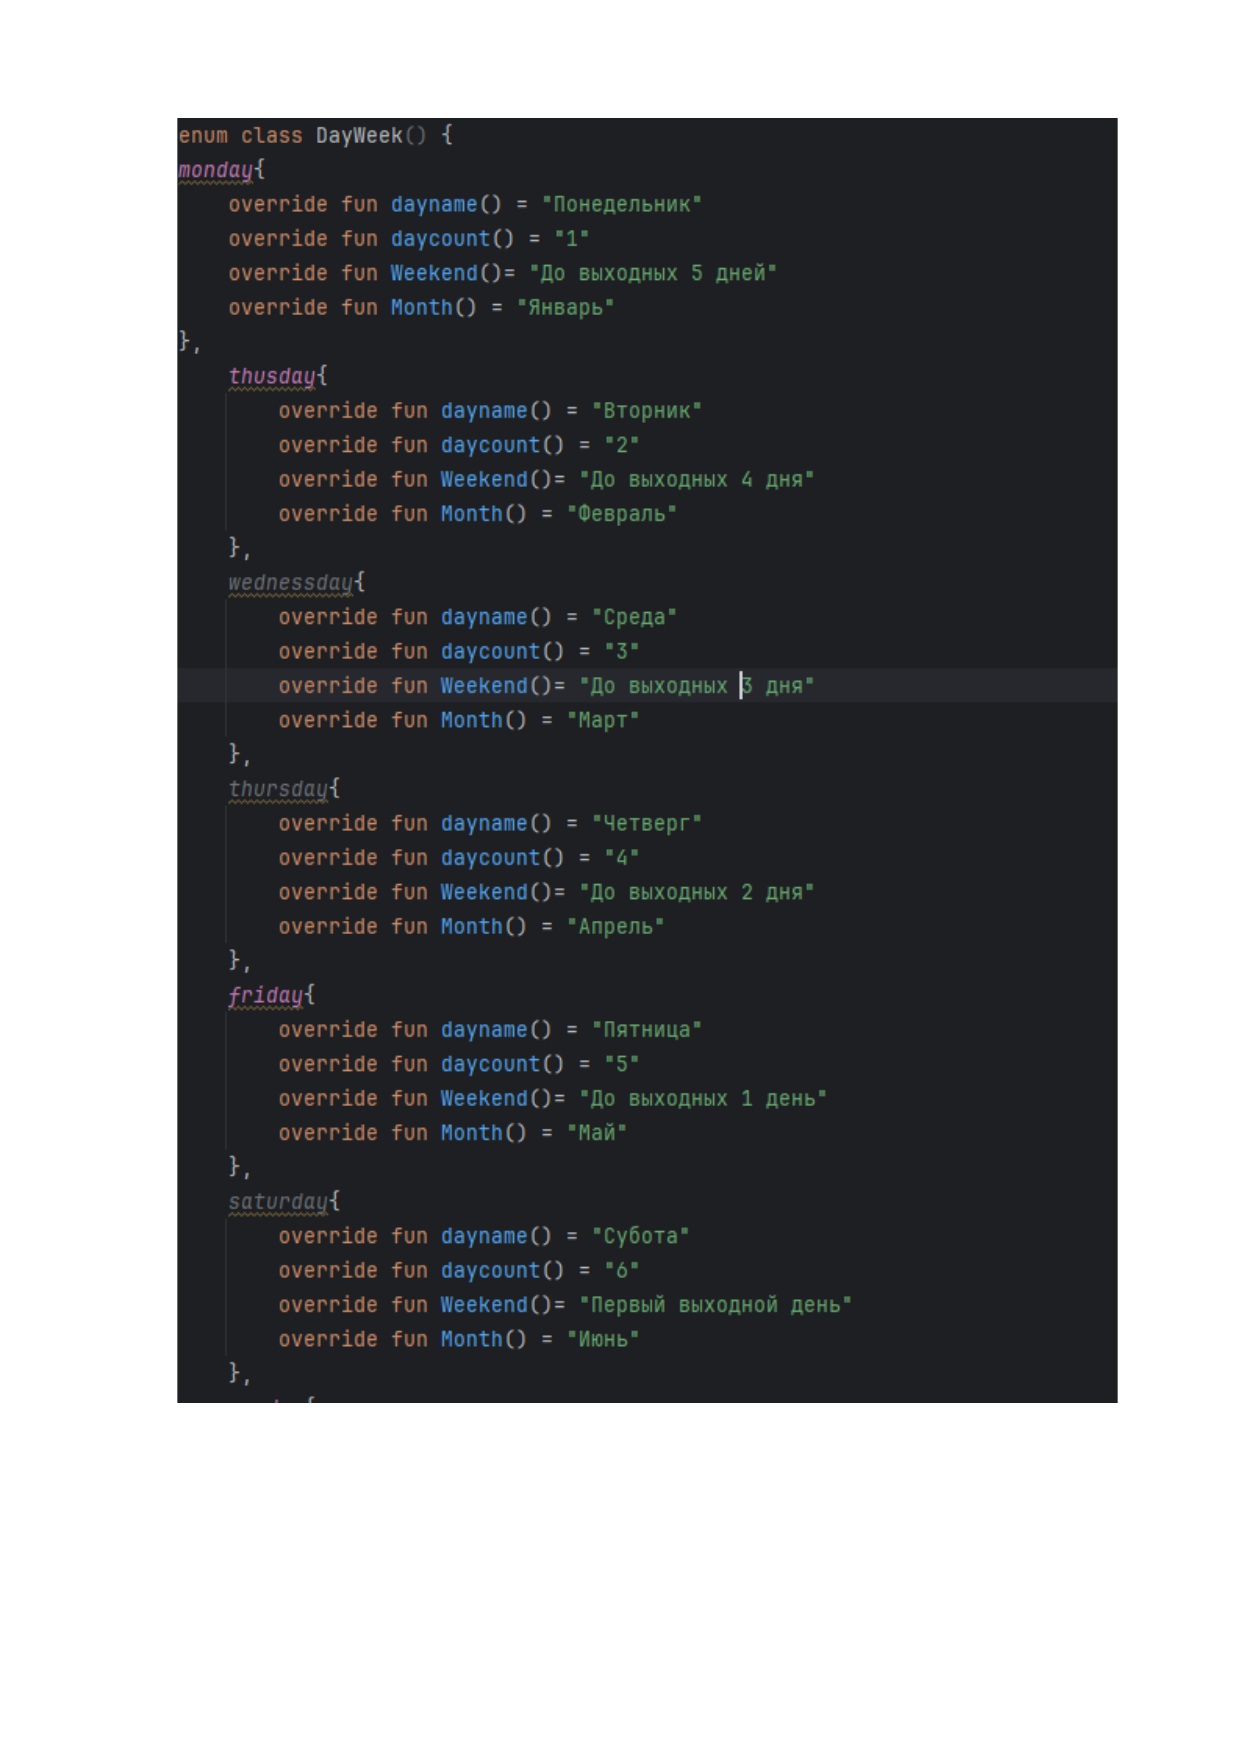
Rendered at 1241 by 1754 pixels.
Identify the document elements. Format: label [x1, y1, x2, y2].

picture [177, 118, 1118, 1403]
